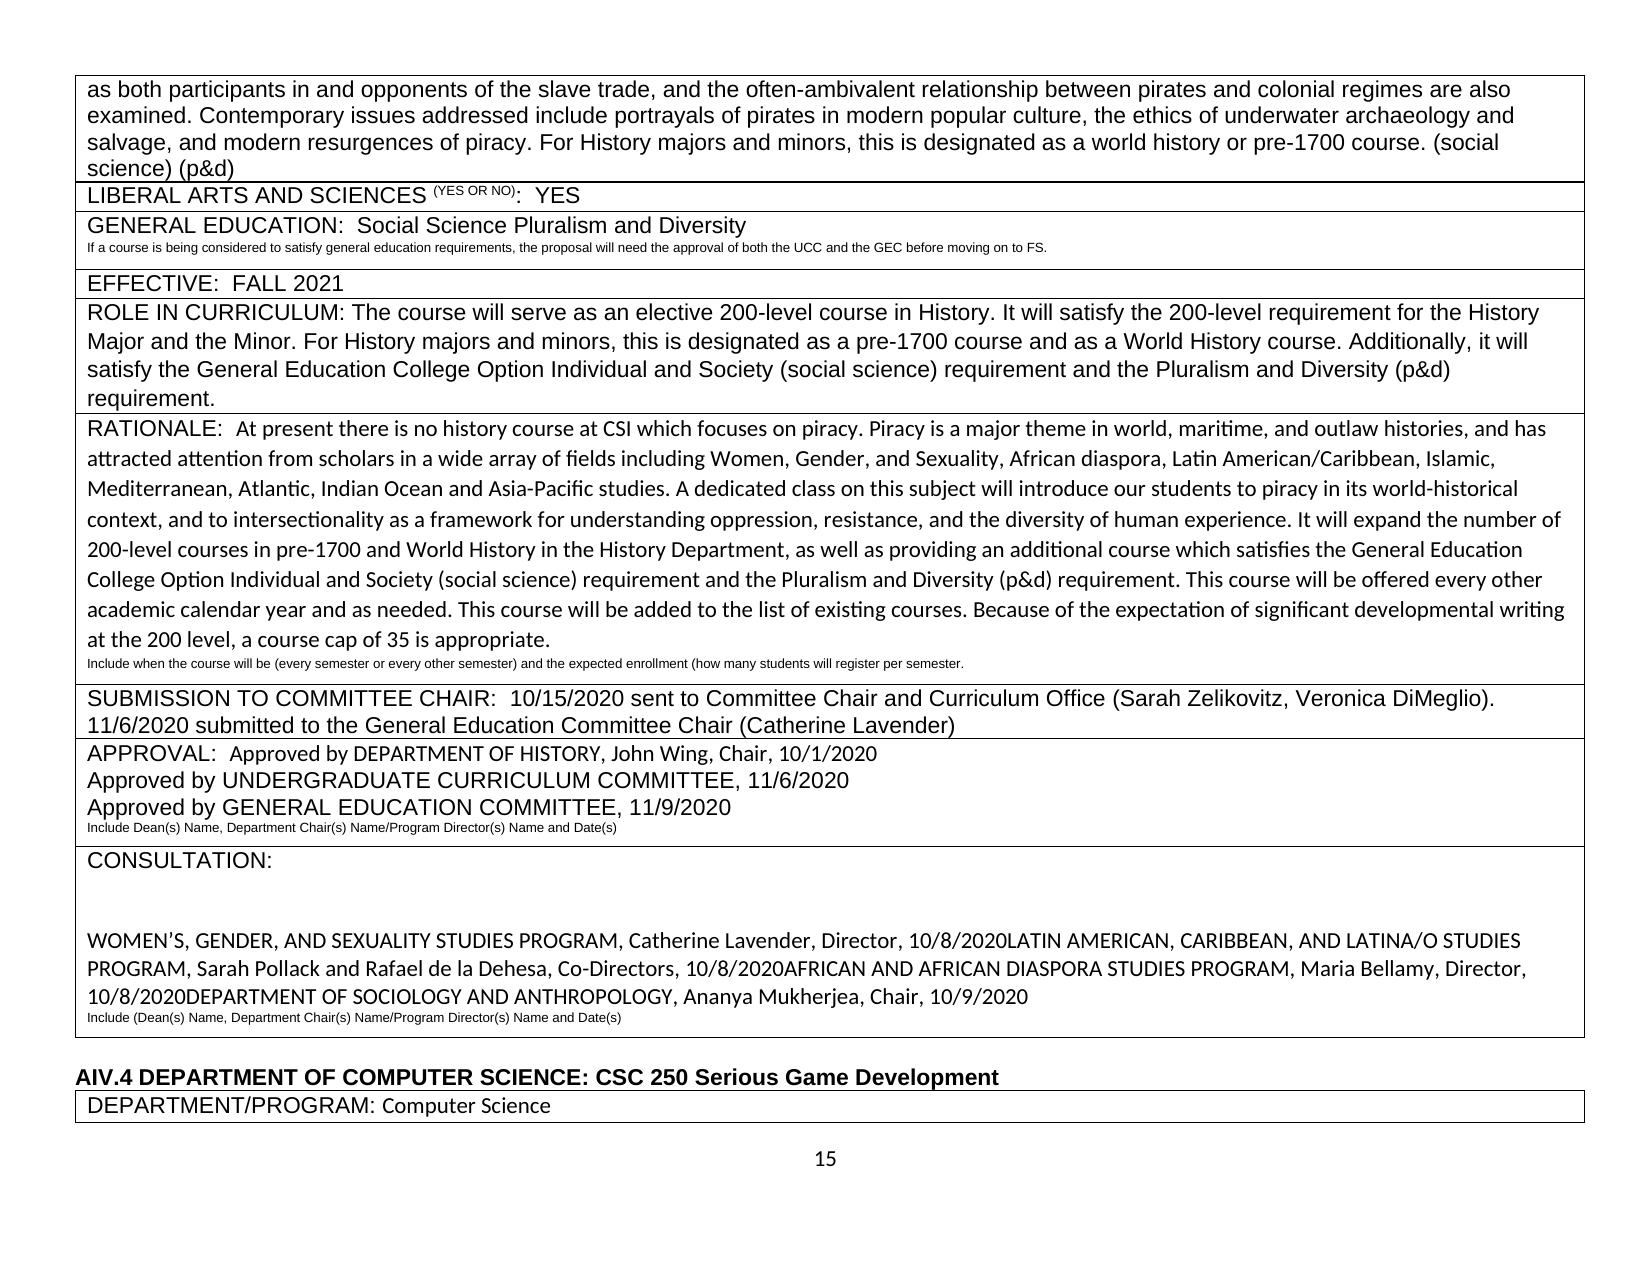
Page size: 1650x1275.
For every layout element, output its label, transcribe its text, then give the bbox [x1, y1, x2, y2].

table_cell CONSULTATION: Include (Dean(s) Name, Department Chair(s) Name/Program Director(s) Name and Date(s) [76, 847, 1584, 1037]
table_cell GENERAL EDUCATION: If a course is being considered to satisfy general education requirements, the proposal will need the approval of both the UCC and the GEC before moving on to FS. [76, 212, 1584, 269]
text AIV.4 DEPARTMENT OF COMPUTER SCIENCE: CSC 250 Serious Game Development [75, 1064, 1575, 1090]
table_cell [76, 76, 1584, 181]
table_cell LIBERAL ARTS AND SCIENCES (YES OR NO): [76, 183, 1584, 211]
table_cell RATIONALE: Include when the course will be (every semester or every other semester) and the expected enrollment (how many students will register per semester. [76, 414, 1584, 684]
table_cell APPROVAL: Approved by UNDERGRADUATE CURRICULUM COMMITTEE, 11/6/2020 Approved by GENERAL EDUCATION COMMITTEE, 11/9/2020 Include Dean(s) Name, Department Chair(s) Name/Program Director(s) Name and Date(s) [76, 739, 1584, 846]
table_cell ROLE IN CURRICULUM: The course will serve as an elective 200-level course in History. It will satisfy the 200-level requirement for the History Major and the Minor. For History majors and minors, this is designated as a pre-1700 course and as a World History course. Additionally, it will satisfy the General Education College Option Individual and Society (social science) requirement and the Pluralism and Diversity (p&d) requirement. [76, 299, 1584, 413]
table_cell EFFECTIVE: [76, 270, 1584, 298]
table_header DEPARTMENT/PROGRAM: [76, 1091, 1584, 1122]
table_cell SUBMISSION TO COMMITTEE CHAIR: sent to Committee Chair and Curriculum Office (Sarah Zelikovitz, Veronica DiMeglio). 11/6/2020 submitted to the General Education Committee Chair (Catherine Lavender) [76, 685, 1584, 738]
